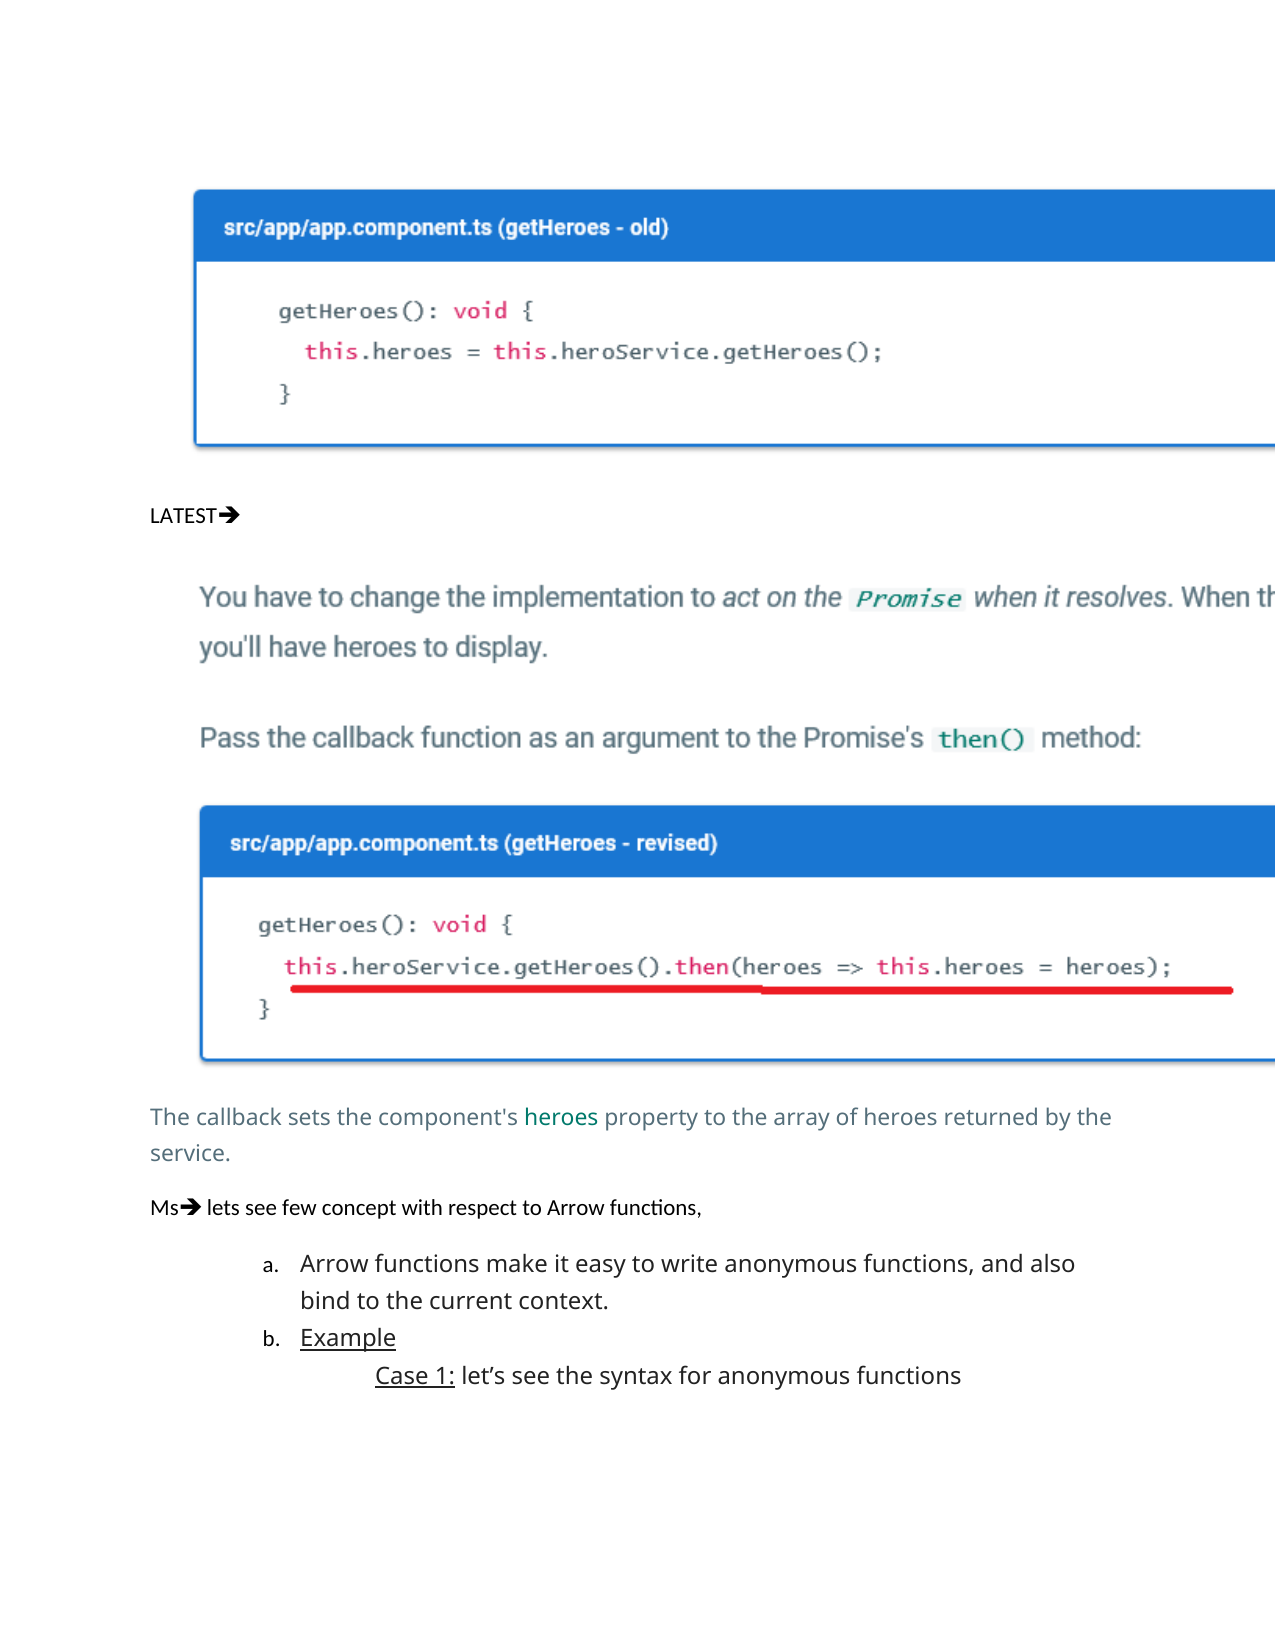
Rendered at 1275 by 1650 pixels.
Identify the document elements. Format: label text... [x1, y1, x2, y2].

picture [150, 150, 1275, 477]
list Arrow functions make it easy to write anonymous functions, and also bind to the current context. [262, 1246, 1125, 1316]
list Example [262, 1321, 1125, 1354]
text Ms lets see few concept with respect to Arrow functions, [150, 1193, 1125, 1221]
text The callback sets the component's heroes property to the array of heroes returned by the service. [150, 1101, 1125, 1168]
text LATEST [150, 501, 1125, 529]
list Case 1: let’s see the syntax for anonymous functions [375, 1359, 1125, 1391]
picture [150, 554, 1275, 1076]
